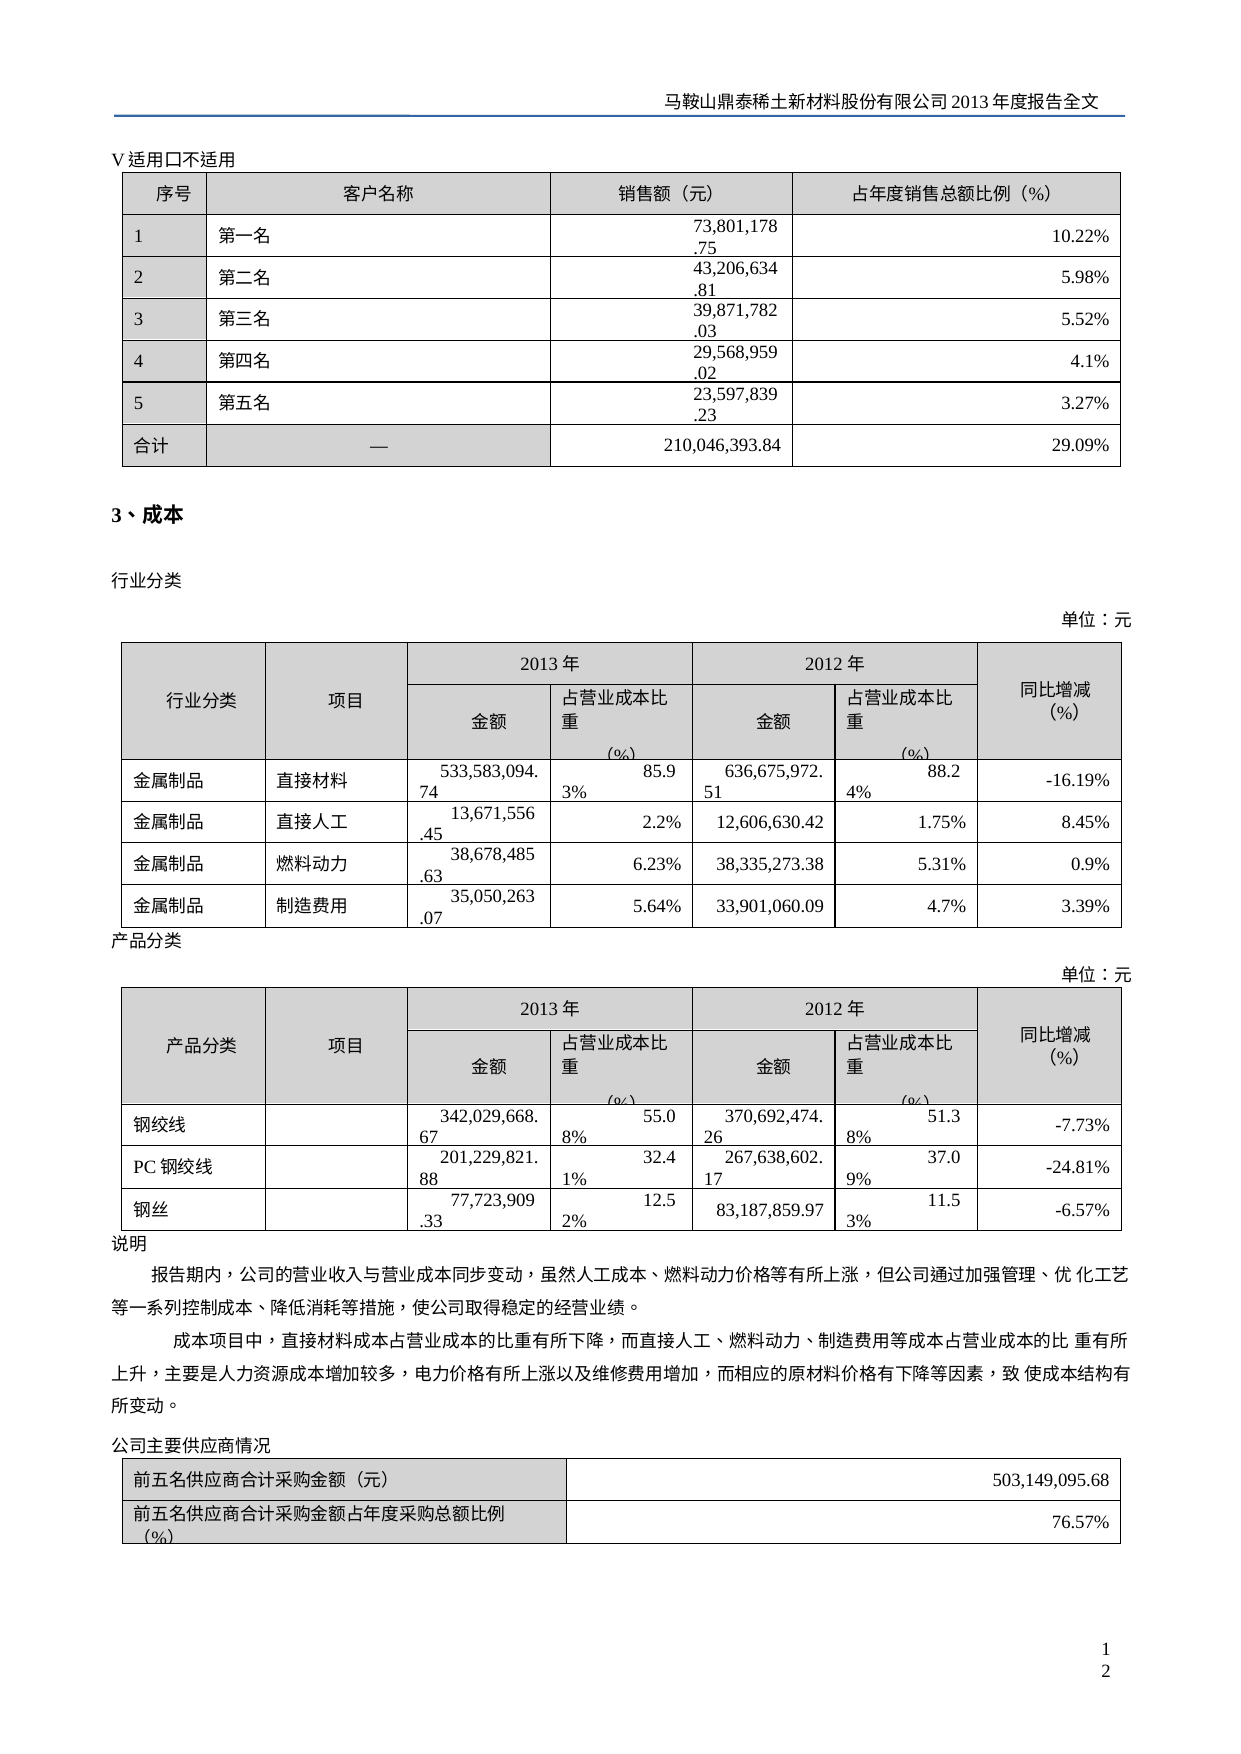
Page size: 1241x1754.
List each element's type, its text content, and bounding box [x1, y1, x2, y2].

table_cell 35,050,263.07 [408, 885, 550, 927]
table_cell 51.38% [836, 1105, 977, 1145]
table_cell 4 [123, 341, 206, 381]
table_cell -16.19% [978, 760, 1121, 801]
table_cell 第三名 [207, 299, 550, 339]
table_cell 342,029,668.67 [408, 1105, 550, 1145]
text 3、成本 [111, 500, 1132, 529]
table_cell 8.45% [978, 802, 1121, 842]
table_cell 第四名 [207, 341, 550, 381]
text 报告期内，公司的营业收入与营业成本同步变动，虽然人工成本、燃料动力价格等有所上涨，但公司通过加强管理、优 化工艺等一系列控制成本、降低消耗等措施，使公司取得稳定的经营业绩。 [111, 1256, 1132, 1321]
table_cell 12,606,630.42 [693, 802, 834, 842]
table_cell 55.08% [551, 1105, 692, 1145]
table_cell 3.39% [978, 885, 1121, 927]
table_cell 3.27% [793, 383, 1120, 423]
table_header 2013 年 [408, 643, 692, 684]
table_cell 0.9% [978, 843, 1121, 884]
table_header 行业分类 [122, 643, 265, 759]
table_header 前五名供应商合计采购金额（元） [123, 1459, 566, 1500]
table_header 503,149,095.68 [567, 1459, 1120, 1500]
table_cell 73,801,178.75 [551, 215, 792, 256]
table_cell 636,675,972.51 [693, 760, 834, 801]
table_cell 38,335,273.38 [693, 843, 834, 884]
text 公司主要供应商情况 [111, 1434, 1132, 1458]
table_cell 267,638,602.17 [693, 1146, 834, 1187]
text 说明 [111, 1231, 1132, 1256]
table_cell 33,901,060.09 [693, 885, 834, 927]
table_header 产品分类 [122, 988, 265, 1103]
table_cell -24.81% [978, 1146, 1121, 1187]
table_header 2012 年 [693, 988, 977, 1029]
table_cell 29.09% [793, 425, 1120, 466]
table_header 客户名称 [207, 173, 550, 214]
table_cell 13,671,556.45 [408, 802, 550, 842]
table_cell 合计 [123, 425, 206, 466]
table_cell [266, 1146, 407, 1187]
table_cell PC钢绞线 [122, 1146, 265, 1187]
table_cell — [207, 425, 550, 466]
table_cell 金属制品 [122, 760, 265, 801]
text V适用口不适用 [111, 146, 1132, 172]
table_cell 钢绞线 [122, 1105, 265, 1145]
table_cell 金属制品 [122, 843, 265, 884]
table_cell 533,583,094.74 [408, 760, 550, 801]
table_cell 201,229,821.88 [408, 1146, 550, 1187]
table_cell 前五名供应商合计采购金额占年度采购总额比例（%） [123, 1501, 566, 1543]
table_cell -7.73% [978, 1105, 1121, 1145]
table_cell 5.98% [793, 257, 1120, 297]
text 行业分类 [111, 568, 1132, 592]
table_cell 210,046,393.84 [551, 425, 792, 466]
table_cell 32.41% [551, 1146, 692, 1187]
table_cell 3 [123, 299, 206, 339]
table_cell 5.64% [551, 885, 692, 927]
table_cell 直接人工 [266, 802, 407, 842]
text 成本项目中，直接材料成本占营业成本的比重有所下降，而直接人工、燃料动力、制造费用等成本占营业成本的比 重有所上升，主要是人力资源成本增加较多，电力价格有所上涨以及维修费用增加，而相应的原材料价格有下降等因素，致 使成本结构有所变动。 [111, 1321, 1132, 1419]
table_cell 第五名 [207, 383, 550, 423]
table_cell 金额 [693, 685, 834, 759]
table_cell 83,187,859.97 [693, 1189, 834, 1230]
table_cell 占营业成本比重 （%） [551, 685, 692, 759]
text 单位：元 [111, 963, 1132, 987]
table_cell 88.24% [836, 760, 977, 801]
table_cell 39,871,782.03 [551, 299, 792, 339]
table_header 序号 [123, 173, 206, 214]
table_cell 燃料动力 [266, 843, 407, 884]
table_cell 1 [123, 215, 206, 256]
table_cell 370,692,474.26 [693, 1105, 834, 1145]
table_cell [266, 1105, 407, 1145]
table_cell 金额 [408, 685, 550, 759]
table_cell 金属制品 [122, 802, 265, 842]
table_cell 85.93% [551, 760, 692, 801]
table_cell 43,206,634.81 [551, 257, 792, 297]
table_cell 5 [123, 383, 206, 423]
table_header 占年度销售总额比例（%） [793, 173, 1120, 214]
text 单位：元 [111, 607, 1132, 631]
table_cell 占营业成本比重 （%） [551, 1031, 692, 1103]
table_cell 制造费用 [266, 885, 407, 927]
table_cell 23,597,839.23 [551, 383, 792, 423]
table_cell 5.52% [793, 299, 1120, 339]
table_header 项目 [266, 643, 407, 759]
table_cell 钢丝 [122, 1189, 265, 1230]
table_cell 占营业成本比重 （%） [836, 1031, 977, 1103]
text 产品分类 [111, 928, 1132, 952]
table_cell 金属制品 [122, 885, 265, 927]
table_cell 直接材料 [266, 760, 407, 801]
table_cell 37.09% [836, 1146, 977, 1187]
table_cell 2.2% [551, 802, 692, 842]
table_cell 金额 [693, 1031, 834, 1103]
table_cell 76.57% [567, 1501, 1120, 1543]
table_header 2013 年 [408, 988, 692, 1029]
table_cell 4.7% [836, 885, 977, 927]
table_cell 金额 [408, 1031, 550, 1103]
table_cell 第二名 [207, 257, 550, 297]
table_cell [266, 1189, 407, 1230]
table_header 同比增减（%） [978, 643, 1121, 759]
table_cell 10.22% [793, 215, 1120, 256]
table_cell 29,568,959.02 [551, 341, 792, 381]
table_header 项目 [266, 988, 407, 1103]
table_cell 77,723,909.33 [408, 1189, 550, 1230]
table_header 2012 年 [693, 643, 977, 684]
table_cell 2 [123, 257, 206, 297]
table_cell 11.53% [836, 1189, 977, 1230]
table_cell 第一名 [207, 215, 550, 256]
table_cell 4.1% [793, 341, 1120, 381]
table_cell -6.57% [978, 1189, 1121, 1230]
table_cell 6.23% [551, 843, 692, 884]
table_cell 5.31% [836, 843, 977, 884]
table_cell 占营业成本比重 （%） [836, 685, 977, 759]
table_cell 1.75% [836, 802, 977, 842]
table_header 同比增减（%） [978, 988, 1121, 1103]
table_cell 38,678,485.63 [408, 843, 550, 884]
table_header 销售额（元） [551, 173, 792, 214]
table_cell 12.52% [551, 1189, 692, 1230]
